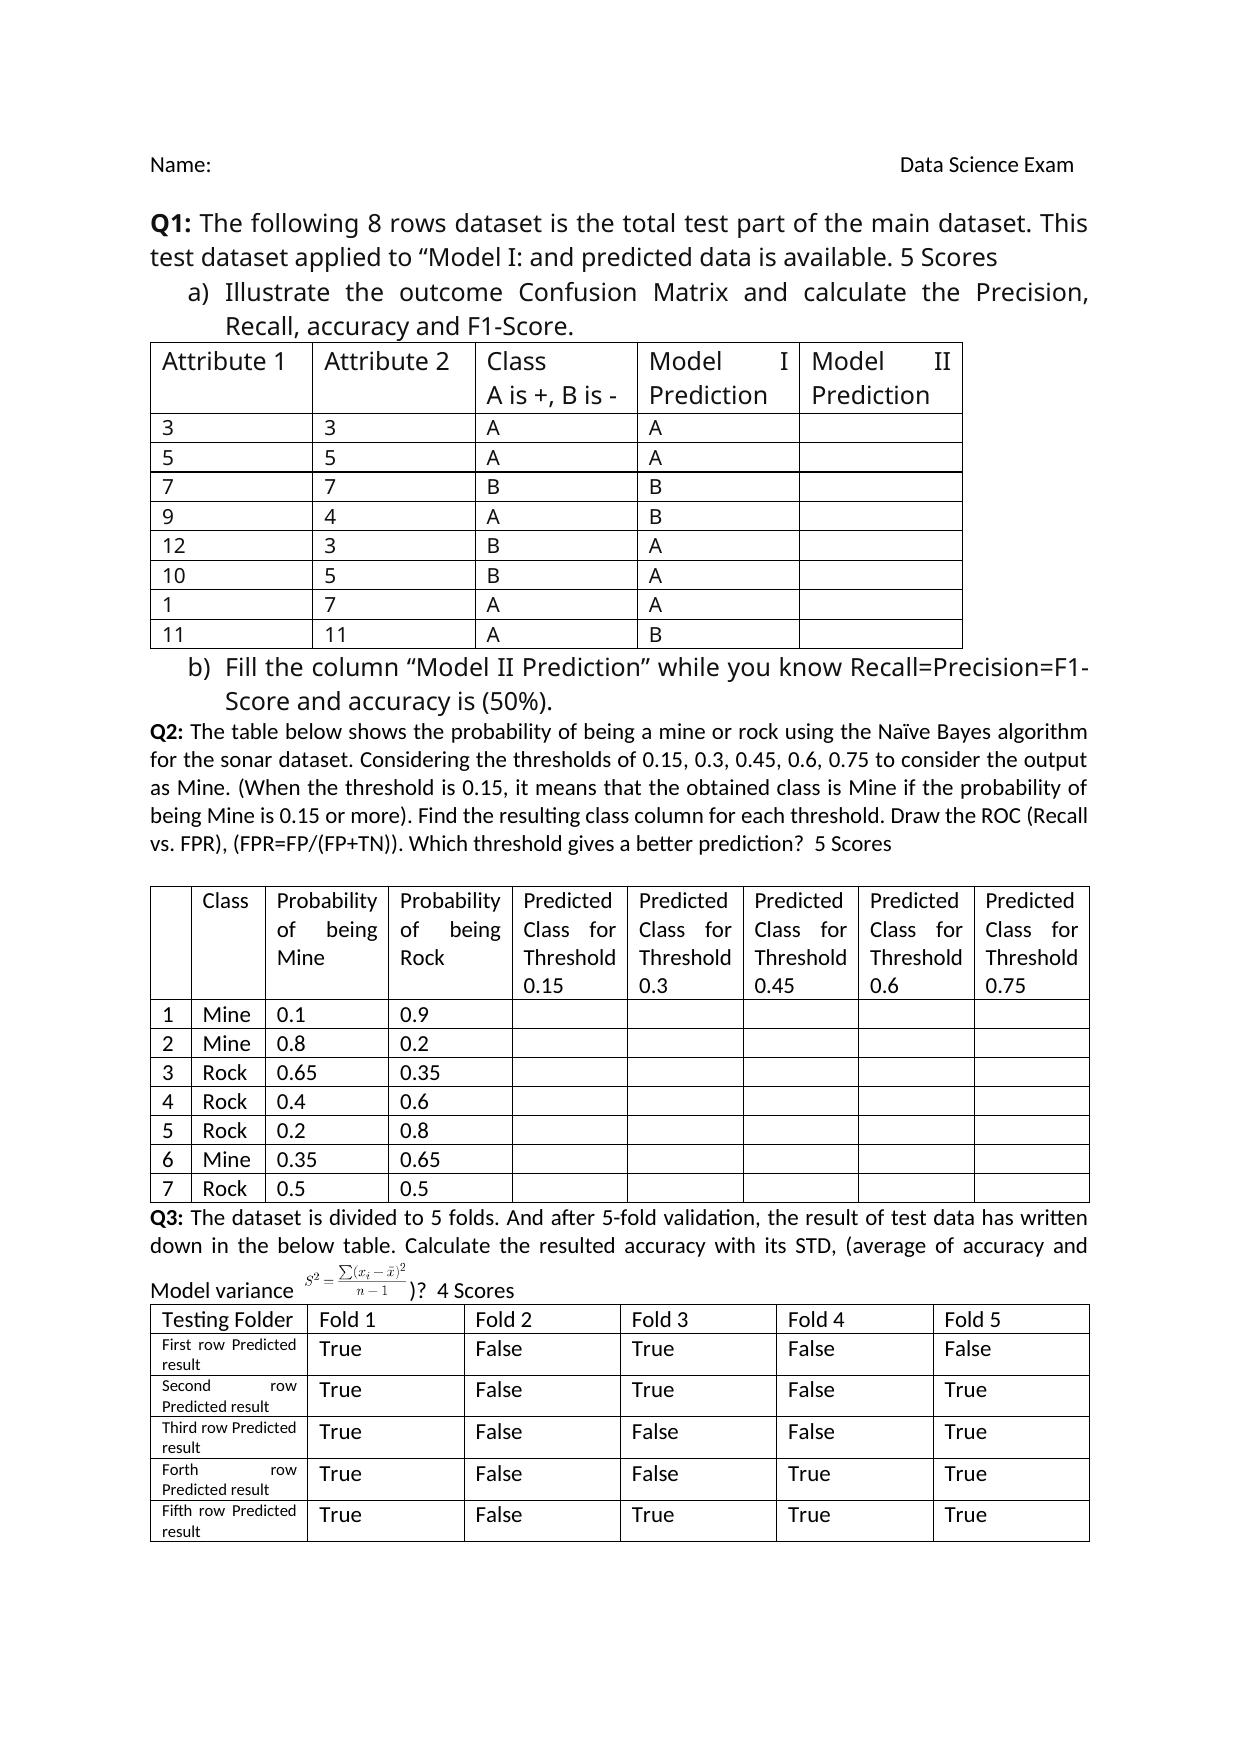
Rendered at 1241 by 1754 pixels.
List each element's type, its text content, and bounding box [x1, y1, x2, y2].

table_cell 0.5 [389, 1174, 512, 1202]
table_cell 1 [151, 1000, 191, 1028]
table_cell A [638, 414, 799, 442]
table_cell 2 [151, 1029, 191, 1057]
table_cell A [638, 561, 799, 589]
table_cell [513, 1145, 627, 1173]
table_cell 0.8 [266, 1029, 388, 1057]
table_cell Forth row Predicted result [151, 1459, 307, 1499]
table_cell True [934, 1501, 1089, 1541]
table_cell False [465, 1334, 620, 1374]
table_cell [859, 1058, 974, 1086]
table_cell True [308, 1376, 464, 1416]
table_cell True [934, 1417, 1089, 1458]
table_cell First row Predicted result [151, 1334, 307, 1374]
table_cell False [465, 1501, 620, 1541]
table_cell 4 [151, 1087, 191, 1115]
table_cell [628, 1145, 743, 1173]
text Name: Data Science Exam [150, 150, 1090, 178]
table_cell 0.2 [389, 1029, 512, 1057]
table_cell [800, 443, 962, 471]
table_cell False [465, 1376, 620, 1416]
table_cell True [308, 1334, 464, 1374]
table_cell [744, 1174, 858, 1202]
table_cell True [777, 1501, 933, 1541]
table_cell 9 [151, 502, 312, 530]
table_cell False [621, 1417, 776, 1458]
text Q1: The following 8 rows dataset is the total test part of the main dataset. This test dataset applied to “Model I: and predicted data is available. 5 Scores [150, 206, 1090, 274]
table_header Predicted Class for Threshold 0.45 [744, 887, 858, 999]
table_header Fold 1 [308, 1305, 464, 1333]
table_cell B [638, 620, 799, 648]
table_cell Rock [192, 1058, 265, 1086]
table_header Attribute 1 [151, 343, 312, 412]
table_cell [800, 620, 962, 648]
table_cell [628, 1174, 743, 1202]
table_cell [628, 1058, 743, 1086]
table_cell [628, 1116, 743, 1144]
table_header Predicted Class for Threshold 0.15 [513, 887, 627, 999]
table_cell True [621, 1501, 776, 1541]
table_cell True [621, 1334, 776, 1374]
table_header Model II Prediction [800, 343, 962, 412]
table_cell 5 [313, 443, 475, 471]
table_cell 0.5 [266, 1174, 388, 1202]
table_header Predicted Class for Threshold 0.3 [628, 887, 743, 999]
table_cell Rock [192, 1087, 265, 1115]
list Illustrate the outcome Confusion Matrix and calculate the Precision, Recall, accuracy and F1-Score. [187, 274, 1090, 342]
table_cell Rock [192, 1174, 265, 1202]
table_cell B [638, 502, 799, 530]
table_cell [513, 1000, 627, 1028]
table_cell False [465, 1459, 620, 1499]
table_cell Fifth row Predicted result [151, 1501, 307, 1541]
table_cell 7 [313, 590, 475, 619]
table_cell [800, 473, 962, 501]
table_cell False [465, 1417, 620, 1458]
table_cell 3 [151, 1058, 191, 1086]
table_cell [975, 1116, 1089, 1144]
text Q2: The table below shows the probability of being a mine or rock using the Naïve Bayes algorithm for the sonar dataset. Considering the thresholds of 0.15, 0.3, 0.45, 0.6, 0.75 to consider the output as Mine. (When the threshold is 0.15, it means that the obtained class is Mine if the probability of being Mine is 0.15 or more). Find the resulting class column for each threshold. Draw the ROC (Recall vs. FPR), (FPR=FP/(FP+TN)). Which threshold gives a better prediction? 5 Scores [150, 717, 1090, 858]
table_header Model I Prediction [638, 343, 799, 412]
table_cell True [308, 1501, 464, 1541]
table_cell Second row Predicted result [151, 1376, 307, 1416]
table_cell [800, 531, 962, 560]
table_cell [628, 1000, 743, 1028]
table_cell 7 [151, 473, 312, 501]
table_header Testing Folder [151, 1305, 307, 1333]
table_cell [513, 1087, 627, 1115]
table_cell A [638, 590, 799, 619]
table_cell B [476, 531, 637, 560]
table_cell [975, 1174, 1089, 1202]
table_cell True [934, 1376, 1089, 1416]
table_cell [859, 1174, 974, 1202]
table_cell True [308, 1417, 464, 1458]
table_cell 3 [151, 414, 312, 442]
table_cell [800, 561, 962, 589]
table_cell 12 [151, 531, 312, 560]
table_cell True [308, 1459, 464, 1499]
table_cell [975, 1145, 1089, 1173]
table_cell 10 [151, 561, 312, 589]
table_cell [859, 1000, 974, 1028]
table_cell False [621, 1459, 776, 1499]
table_cell [513, 1029, 627, 1057]
table_cell True [621, 1376, 776, 1416]
table_cell 0.8 [389, 1116, 512, 1144]
table_cell Third row Predicted result [151, 1417, 307, 1458]
table_cell [859, 1145, 974, 1173]
table_cell 0.35 [389, 1058, 512, 1086]
table_cell [744, 1116, 858, 1144]
table_cell 0.1 [266, 1000, 388, 1028]
table_cell A [476, 590, 637, 619]
table_cell 3 [313, 414, 475, 442]
table_cell 7 [151, 1174, 191, 1202]
table_header Fold 5 [934, 1305, 1089, 1333]
table_cell A [476, 443, 637, 471]
table_cell 6 [151, 1145, 191, 1173]
table_cell False [777, 1334, 933, 1374]
table_cell [513, 1058, 627, 1086]
table_cell 5 [151, 443, 312, 471]
table_cell 0.9 [389, 1000, 512, 1028]
table_header Predicted Class for Threshold 0.6 [859, 887, 974, 999]
table_cell [744, 1029, 858, 1057]
table_cell Mine [192, 1000, 265, 1028]
table_cell 0.65 [389, 1145, 512, 1173]
table_cell [859, 1029, 974, 1057]
table_cell [800, 590, 962, 619]
table_cell [744, 1087, 858, 1115]
table_header Attribute 2 [313, 343, 475, 412]
table_cell 5 [313, 561, 475, 589]
table_cell Mine [192, 1145, 265, 1173]
table_cell False [934, 1334, 1089, 1374]
table_header Class [192, 887, 265, 999]
table_cell A [638, 531, 799, 560]
table_cell [744, 1145, 858, 1173]
table_cell True [934, 1459, 1089, 1499]
table_cell 5 [151, 1116, 191, 1144]
table_cell [628, 1029, 743, 1057]
table_header [151, 887, 191, 999]
table_cell False [777, 1417, 933, 1458]
picture [299, 1259, 410, 1299]
table_cell Rock [192, 1116, 265, 1144]
table_cell A [476, 620, 637, 648]
table_cell [975, 1058, 1089, 1086]
table_cell True [777, 1459, 933, 1499]
table_cell [975, 1000, 1089, 1028]
table_cell B [476, 561, 637, 589]
table_cell A [476, 414, 637, 442]
table_cell 0.2 [266, 1116, 388, 1144]
table_cell B [638, 473, 799, 501]
table_cell 7 [313, 473, 475, 501]
table_cell 1 [151, 590, 312, 619]
list Fill the column “Model II Prediction” while you know Recall=Precision=F1-Score and accuracy is (50%). [187, 649, 1090, 717]
table_cell B [476, 473, 637, 501]
table_cell 11 [313, 620, 475, 648]
table_cell A [638, 443, 799, 471]
table_cell 0.35 [266, 1145, 388, 1173]
table_cell [744, 1000, 858, 1028]
table_cell [628, 1087, 743, 1115]
table_header Predicted Class for Threshold 0.75 [975, 887, 1089, 999]
table_cell Mine [192, 1029, 265, 1057]
table_cell [513, 1116, 627, 1144]
table_cell 11 [151, 620, 312, 648]
table_cell [800, 502, 962, 530]
table_cell [800, 414, 962, 442]
table_header Class A is +, B is - [476, 343, 637, 412]
table_cell [859, 1087, 974, 1115]
text Q3: The dataset is divided to 5 folds. And after 5-fold validation, the result of test data has written down in the below table. Calculate the resulted accuracy with its STD, (average of accuracy and Model variance )? 4 Scores [150, 1203, 1090, 1304]
table_cell 0.4 [266, 1087, 388, 1115]
table_header Fold 4 [777, 1305, 933, 1333]
table_cell [744, 1058, 858, 1086]
table_cell [975, 1087, 1089, 1115]
table_cell False [777, 1376, 933, 1416]
table_cell A [476, 502, 637, 530]
table_cell [975, 1029, 1089, 1057]
table_cell 3 [313, 531, 475, 560]
table_cell 0.65 [266, 1058, 388, 1086]
table_header Fold 2 [465, 1305, 620, 1333]
table_cell [859, 1116, 974, 1144]
table_cell 0.6 [389, 1087, 512, 1115]
table_cell [513, 1174, 627, 1202]
table_header Fold 3 [621, 1305, 776, 1333]
table_header Probability of being Mine [266, 887, 388, 999]
table_cell 4 [313, 502, 475, 530]
table_header Probability of being Rock [389, 887, 512, 999]
